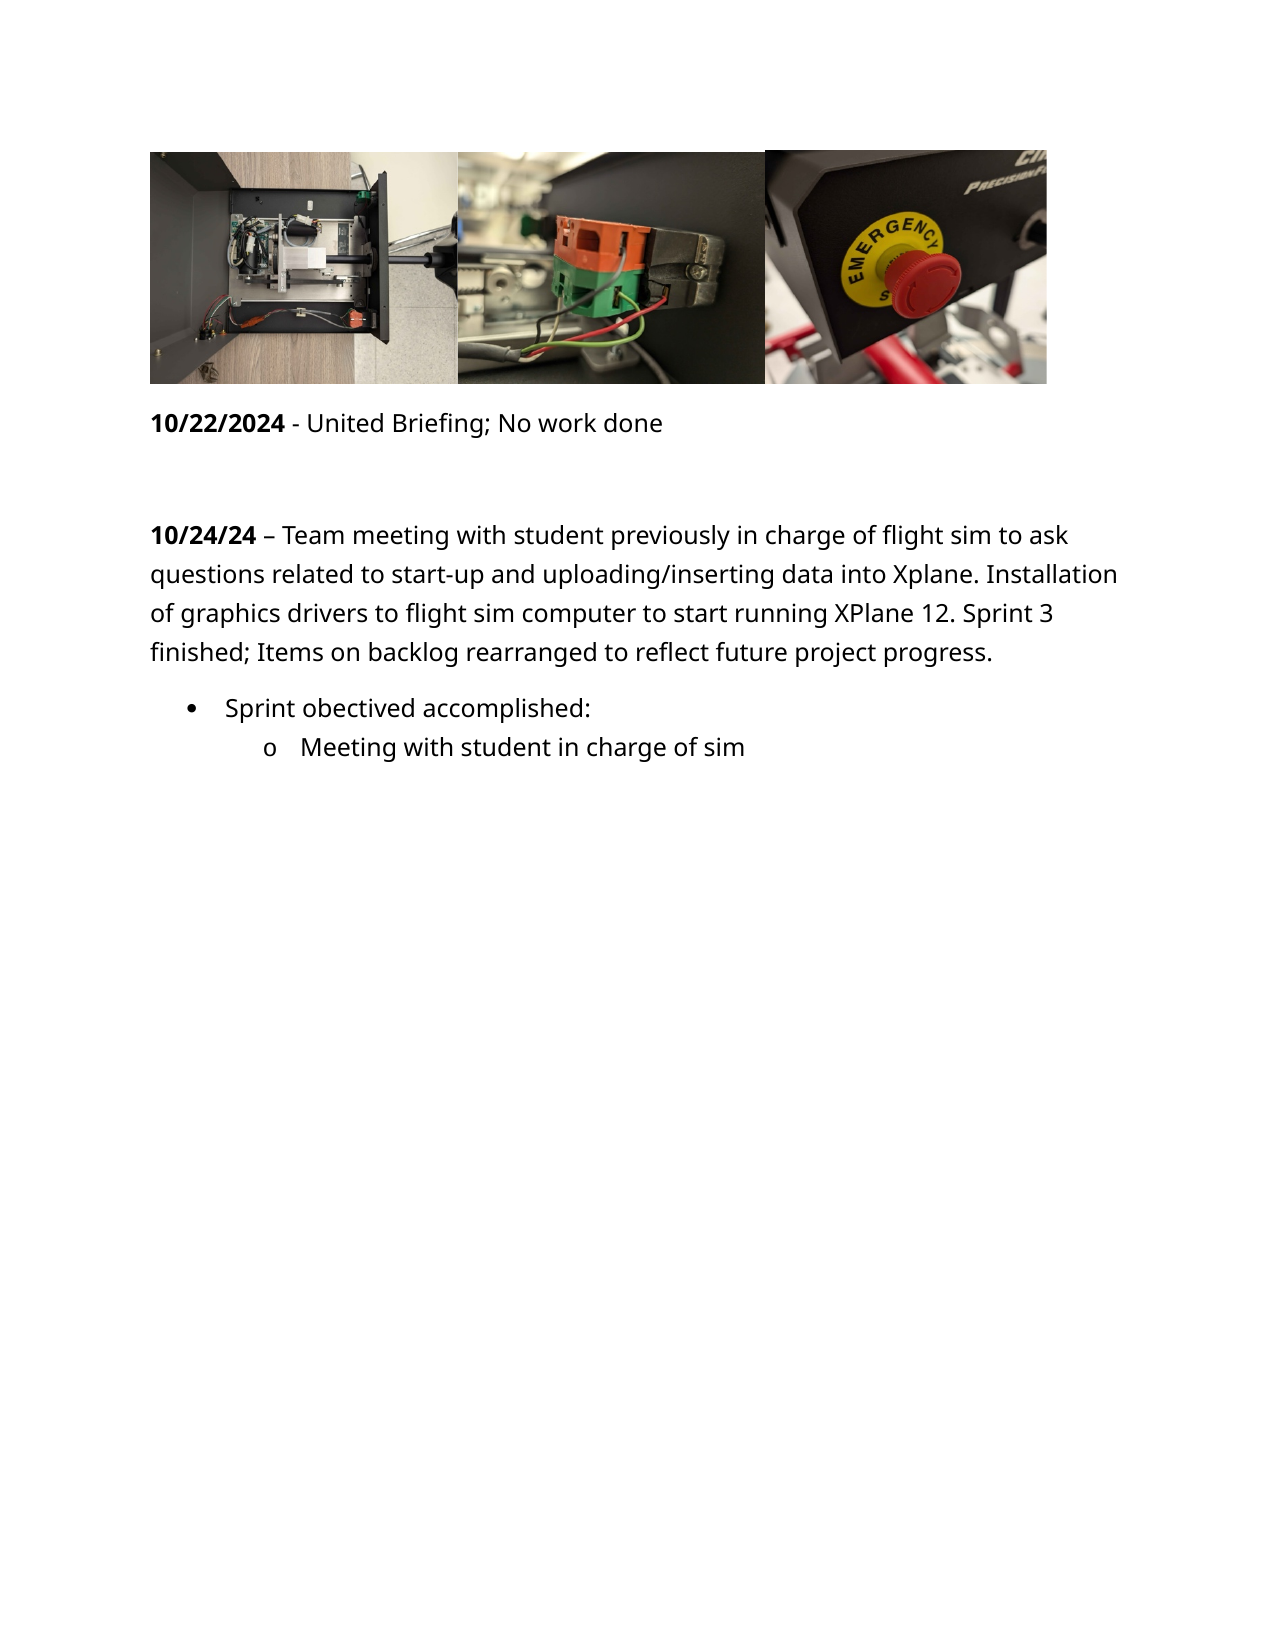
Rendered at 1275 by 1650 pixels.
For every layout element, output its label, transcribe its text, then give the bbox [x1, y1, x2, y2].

picture [150, 150, 1047, 384]
list Sprint obectived accomplished: [187, 691, 1125, 725]
text 10/24/24 – Team meeting with student previously in charge of flight sim to ask questions related to start-up and uploading/inserting data into Xplane. Installation of graphics drivers to flight sim computer to start running XPlane 12. Sprint 3 finished; Items on backlog rearranged to reflect future project progress. [150, 517, 1125, 669]
text 10/22/2024 - United Briefing; No work done [150, 406, 1125, 440]
list Meeting with student in charge of sim [262, 730, 1125, 764]
